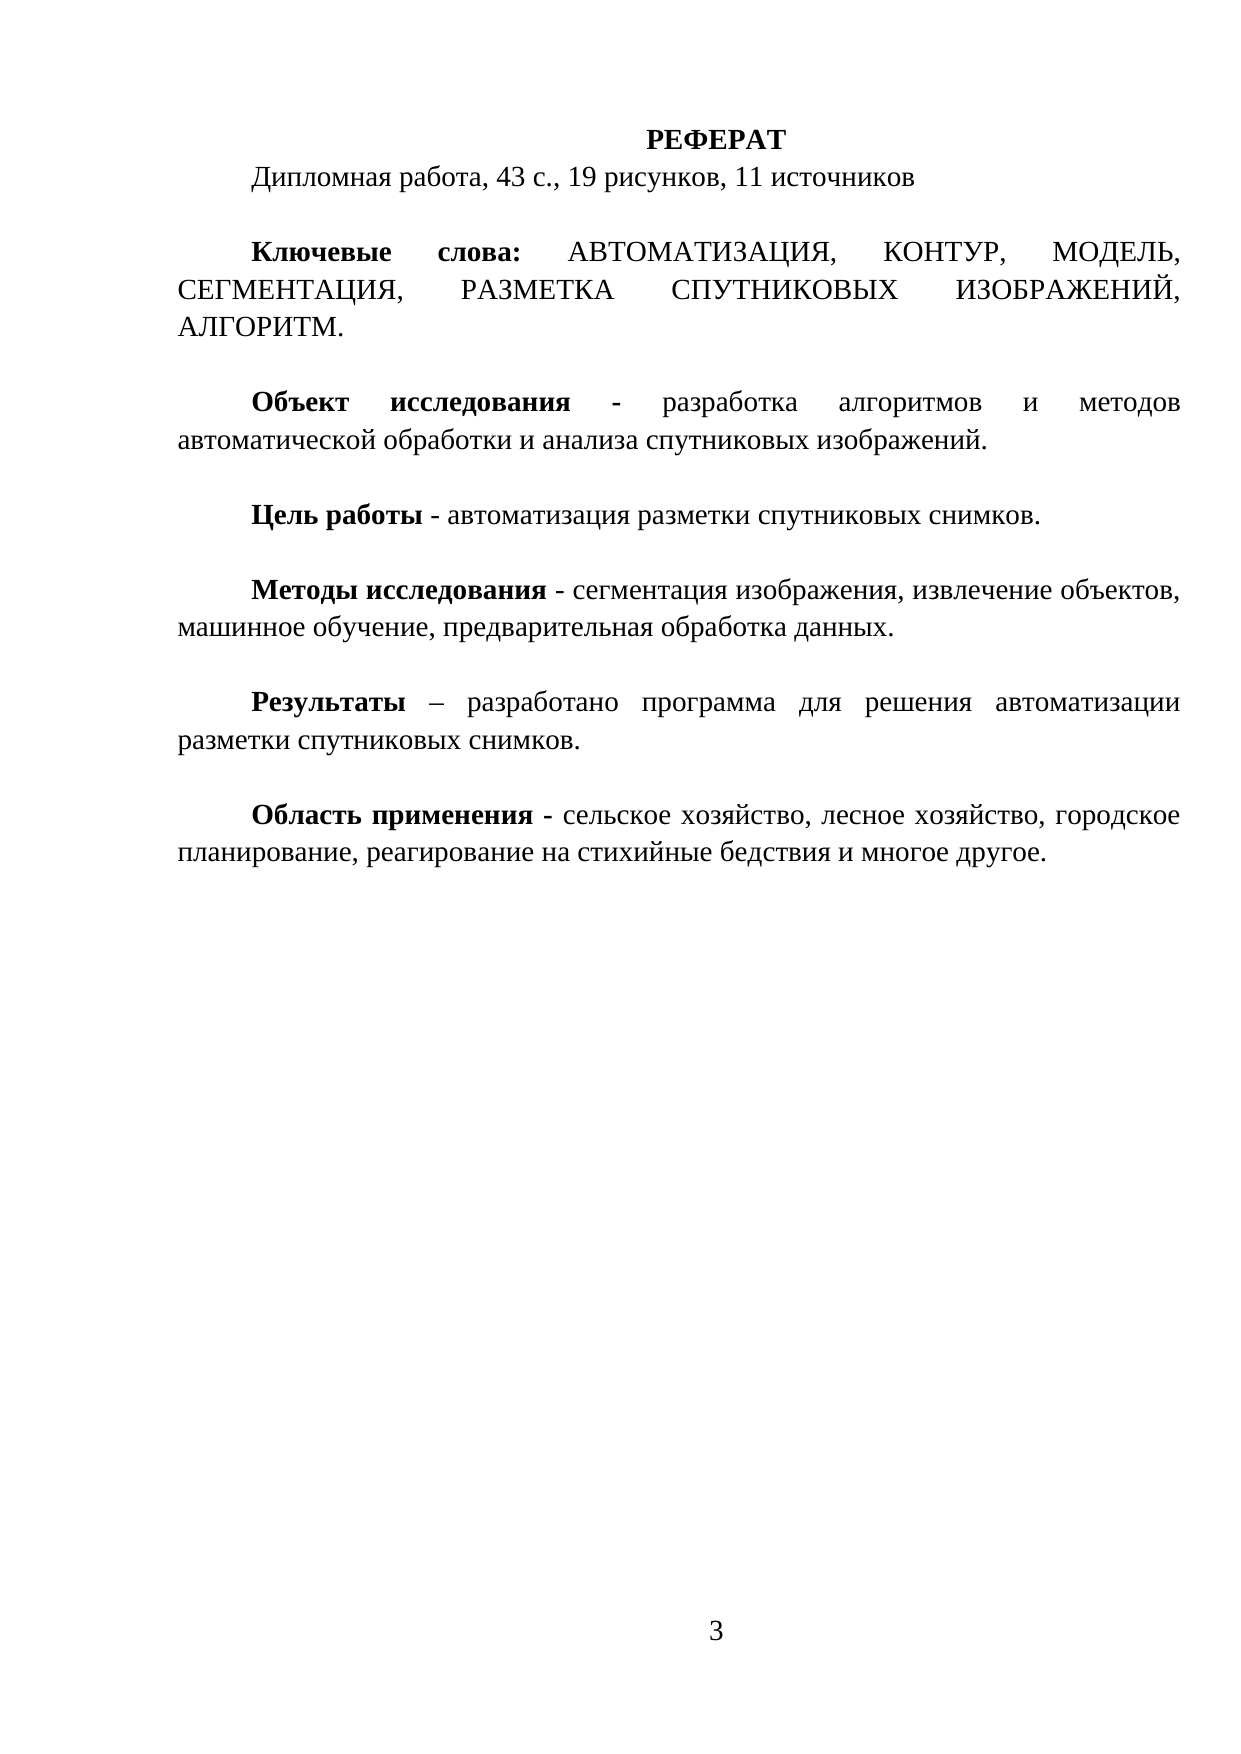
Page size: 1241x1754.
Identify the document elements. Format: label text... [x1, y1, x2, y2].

text Цель работы - автоматизация разметки спутниковых снимков. [177, 493, 1181, 531]
text Область применения - сельское хозяйство, лесное хозяйство, городское планирование, реагирование на стихийные бедствия и многое другое. [177, 793, 1181, 868]
text Объект исследования - разработка алгоритмов и методов автоматической обработки и анализа спутниковых изображений. [177, 381, 1181, 456]
text Результаты – разработано программа для решения автоматизации разметки спутниковых снимков. [177, 681, 1181, 756]
text Дипломная работа, 43 с., 19 рисунков, 11 источников [177, 156, 1181, 193]
text РЕФЕРАТ [177, 118, 1181, 156]
text Ключевые слова: АВТОМАТИЗАЦИЯ, КОНТУР, МОДЕЛЬ, СЕГМЕНТАЦИЯ, РАЗМЕТКА СПУТНИКОВЫХ ИЗОБРАЖЕНИЙ, АЛГОРИТМ. [177, 231, 1181, 343]
text Методы исследования - сегментация изображения, извлечение объектов, машинное обучение, предварительная обработка данных. [177, 568, 1181, 643]
